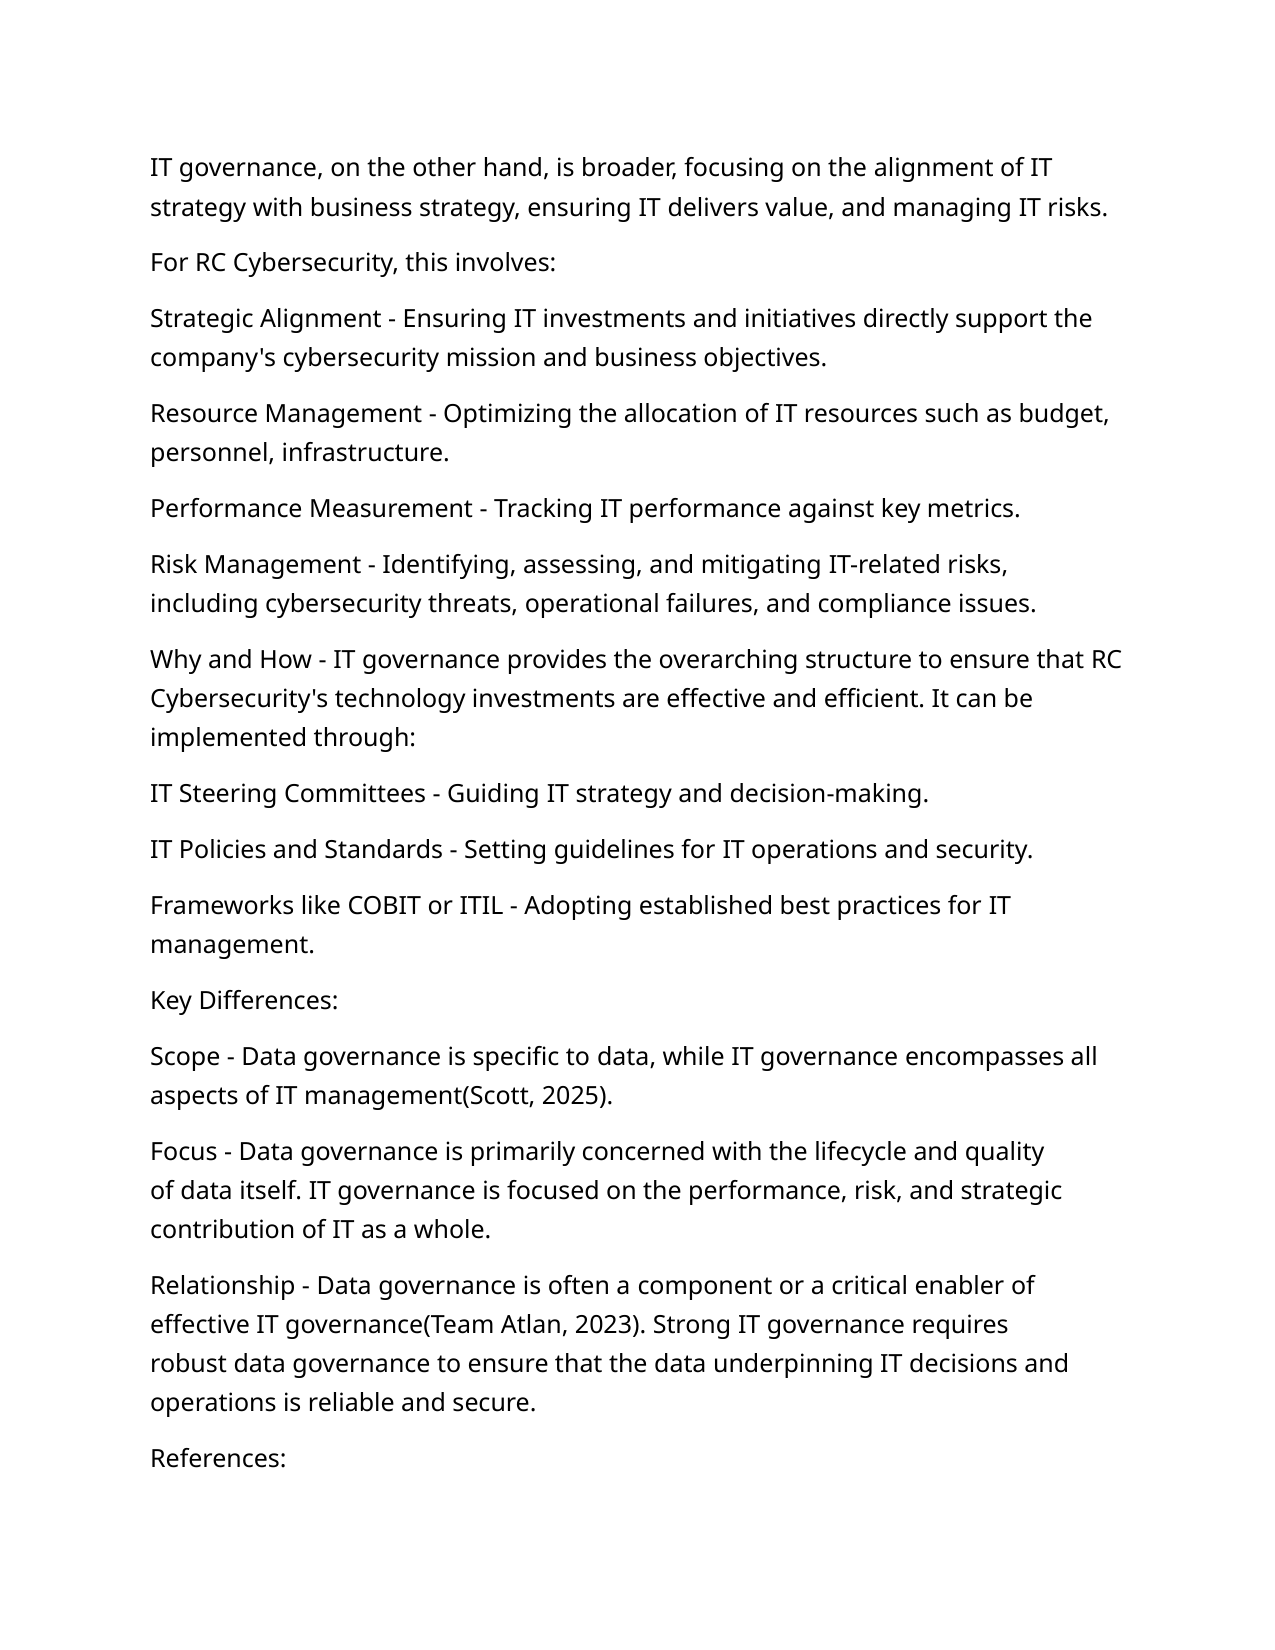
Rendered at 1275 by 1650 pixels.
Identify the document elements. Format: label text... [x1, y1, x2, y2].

text Why and How - IT governance provides the overarching structure to ensure that RC Cybersecurity's technology investments are effective and efficient. It can be implemented through: [150, 642, 1125, 754]
text IT Steering Committees - Guiding IT strategy and decision-making. [150, 776, 1125, 810]
text For RC Cybersecurity, this involves: [150, 245, 1125, 279]
text References: [150, 1441, 1125, 1475]
text IT governance, on the other hand, is broader, focusing on the alignment of IT strategy with business strategy, ensuring IT delivers value, and managing IT risks. [150, 150, 1125, 223]
text Focus - Data governance is primarily concerned with the lifecycle and quality of data itself. IT governance is focused on the performance, risk, and strategic contribution of IT as a whole. [150, 1133, 1125, 1246]
text Risk Management - Identifying, assessing, and mitigating IT-related risks, including cybersecurity threats, operational failures, and compliance issues. [150, 547, 1125, 620]
text Key Differences: [150, 982, 1125, 1017]
text Resource Management - Optimizing the allocation of IT resources such as budget, personnel, infrastructure. [150, 396, 1125, 469]
text Frameworks like COBIT or ITIL - Adopting established best practices for IT management. [150, 887, 1125, 961]
text Relationship - Data governance is often a component or a critical enabler of effective IT governance(Team Atlan, 2023). Strong IT governance requires robust data governance to ensure that the data underpinning IT decisions and operations is reliable and secure. [150, 1267, 1125, 1419]
text Scope - Data governance is specific to data, while IT governance encompasses all aspects of IT management(Scott, 2025). [150, 1038, 1125, 1112]
text Performance Measurement - Tracking IT performance against key metrics. [150, 491, 1125, 525]
text IT Policies and Standards - Setting guidelines for IT operations and security. [150, 832, 1125, 866]
text Strategic Alignment - Ensuring IT investments and initiatives directly support the company's cybersecurity mission and business objectives. [150, 301, 1125, 374]
